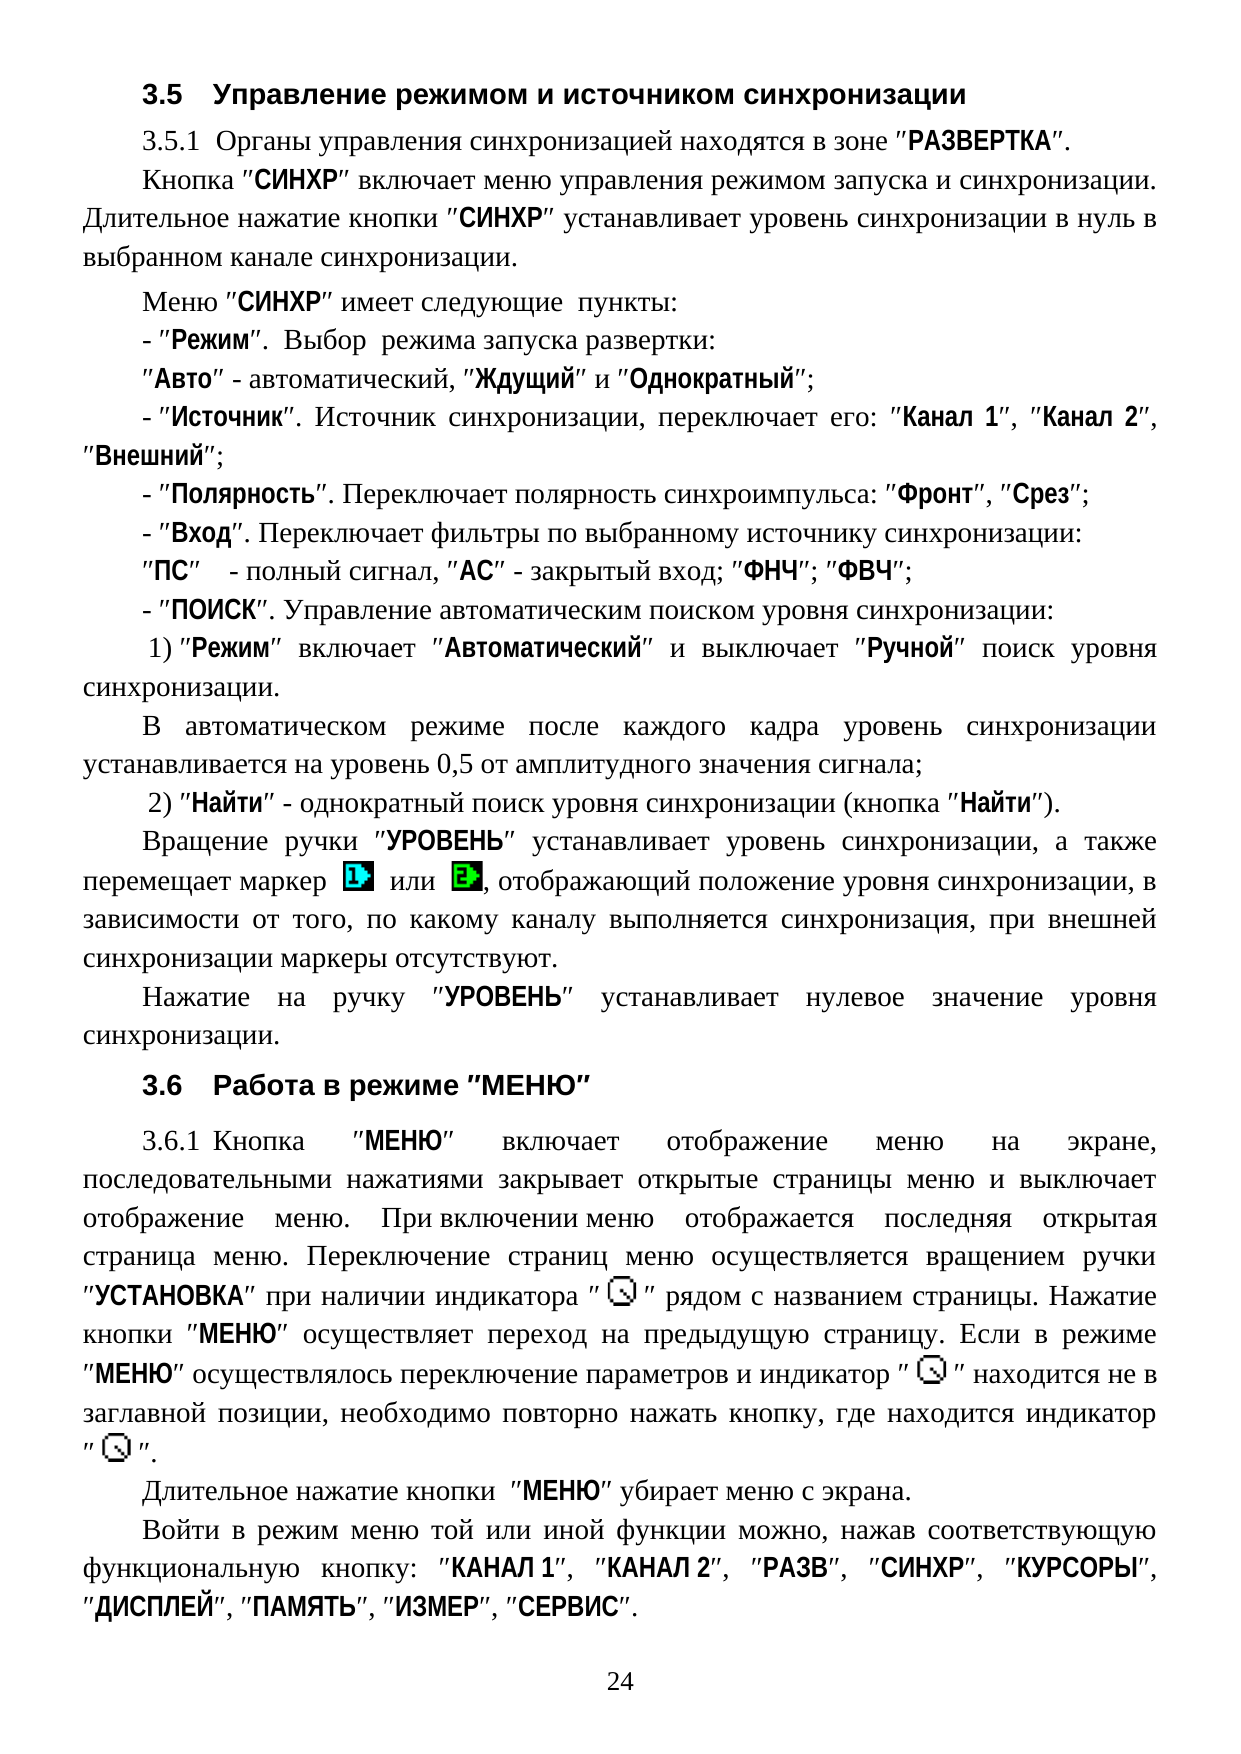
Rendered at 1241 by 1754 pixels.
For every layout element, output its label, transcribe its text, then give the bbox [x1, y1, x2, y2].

text 1) ″Режим″ включает ″Автоматический″ и выключает ″Ручной″ поиск уровня синхронизации. [83, 631, 1157, 703]
picture [102, 1433, 131, 1462]
text В автоматическом режиме после каждого кадра уровень синхронизации устанавливается на уровень 0,5 от амплитудного значения сигнала; [83, 708, 1157, 780]
picture [343, 861, 374, 891]
picture [917, 1355, 947, 1384]
text Меню ″СИНХР″ имеет следующие пункты: [83, 284, 1157, 317]
text 3.5.1 Органы управления синхронизацией находятся в зоне ″РАЗВЕРТКА″. [83, 123, 1157, 157]
text ″Авто″ - автоматический, ″Ждущий″ и ″Однократный″; [83, 361, 1157, 394]
text Кнопка ″СИНХР″ включает меню управления режимом запуска и синхронизации. Длительное нажатие кнопки ″СИНХР″ устанавливает уровень синхронизации в нуль в выбранном канале синхронизации. [83, 162, 1157, 272]
text Длительное нажатие кнопки ″МЕНЮ″ убирает меню с экрана. [83, 1473, 1157, 1507]
subtitle 3.6 Работа в режиме ″МЕНЮ″ [142, 1068, 1157, 1102]
text ″ПС″ - полный сигнал, ″АС″ - закрытый вход; ″ФНЧ″; ″ФВЧ″; [83, 553, 1157, 587]
text Нажатие на ручку ″УРОВЕНЬ″ устанавливает нулевое значение уровня синхронизации. [83, 979, 1157, 1051]
text 3.6.1 Кнопка ″МЕНЮ″ включает отображение меню на экране, последовательными нажатиями закрывает открытые страницы меню и выключает отображение меню. При включении меню отображается последняя открытая страница меню. Переключение страниц меню осуществляется вращением ручки ″УСТАНОВКА″ при наличии индикатора ″ ″ рядом с названием страницы. Нажатие кнопки ″МЕНЮ″ осуществляет переход на предыдущую страницу. Если в режиме ″МЕНЮ″ осуществлялось переключение параметров и индикатор ″ ″ находится не в заглавной позиции, необходимо повторно нажать кнопку, где находится индикатор ″ ″. [83, 1123, 1157, 1468]
text - ″Источник″. Источник синхронизации, переключает его: ″Канал 1″, ″Канал 2″, ″Внешний″; [83, 399, 1157, 471]
picture [607, 1276, 637, 1306]
text Вращение ручки ″УРОВЕНЬ″ устанавливает уровень синхронизации, а также перемещает маркер или , отображающий положение уровня синхронизации, в зависимости от того, по какому каналу выполняется синхронизация, при внешней синхронизации маркеры отсутствуют. [83, 823, 1157, 974]
text - ″Поиск″. Управление автоматическим поиском уровня синхронизации: [83, 592, 1157, 626]
text - ″Режим″. Выбор режима запуска развертки: [83, 322, 1157, 356]
text 2) ″Найти″ - однократный поиск уровня синхронизации (кнопка ″Найти″). [83, 785, 1157, 818]
picture [451, 861, 483, 891]
text - ″Полярность″. Переключает полярность синхроимпульса: ″Фронт″, ″Срез″; [83, 476, 1157, 510]
text Войти в режим меню той или иной функции можно, нажав соответствующую функциональную кнопку: ″КАНАЛ 1″, ″КАНАЛ 2″, ″РАЗВ″, ″СИНХР″, ″КУРСОРЫ″, ″ДИСПЛЕЙ″, ″ПАМЯТЬ″, ″ИЗМЕР″, ″СЕРВИС″. [83, 1512, 1157, 1622]
subtitle 3.5 Управление режимом и источником синхронизации [142, 77, 1157, 111]
text - ″Вход″. Переключает фильтры по выбранному источнику синхронизации: [83, 515, 1157, 548]
